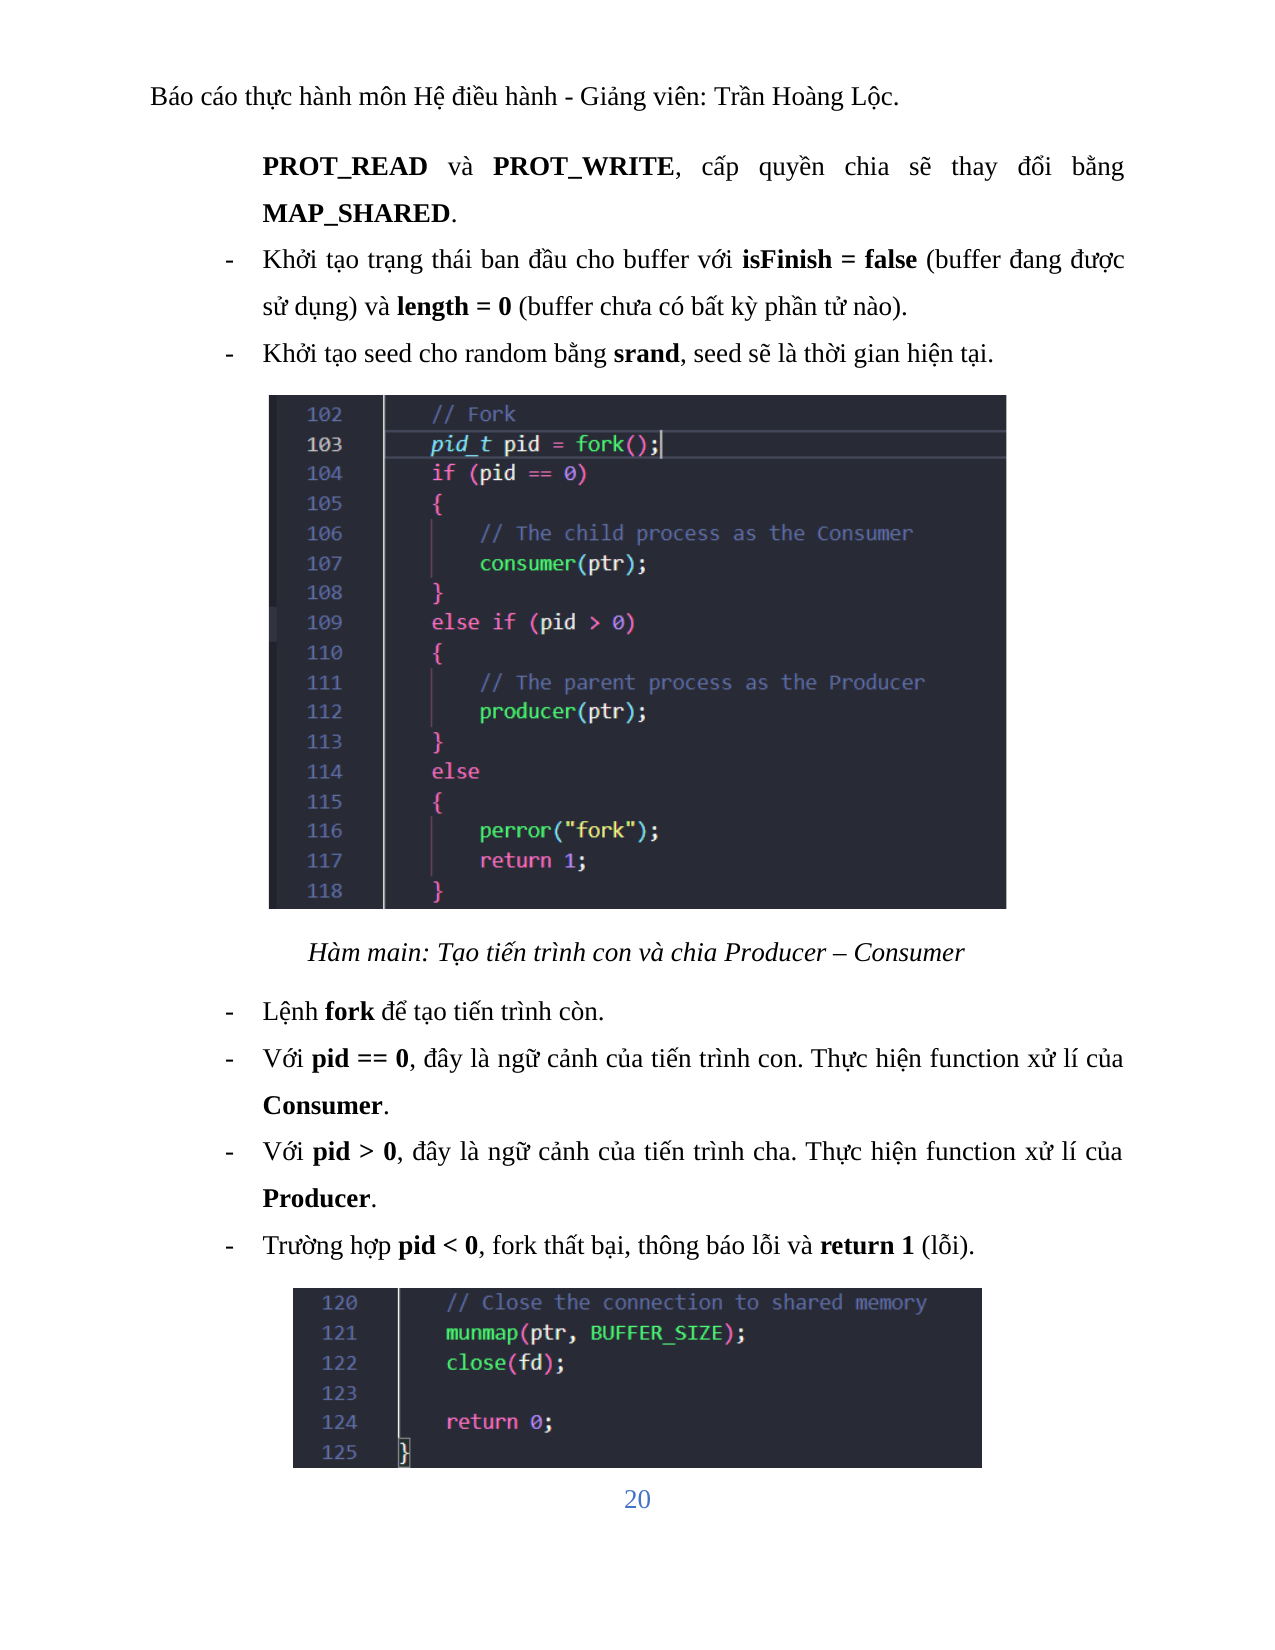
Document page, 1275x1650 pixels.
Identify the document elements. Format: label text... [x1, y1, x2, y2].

text Hàm main: Tạo tiến trình con và chia Producer – Consumer [150, 936, 1125, 967]
list Khởi tạo seed cho random bằng srand, seed sẽ là thời gian hiện tại. [225, 337, 1125, 368]
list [225, 150, 1125, 228]
list Với pid > 0, đây là ngữ cảnh của tiến trình cha. Thực hiện function xử lí của Producer. [225, 1136, 1125, 1213]
list Với pid == 0, đây là ngữ cảnh của tiến trình con. Thực hiện function xử lí của Consumer. [225, 1042, 1125, 1120]
list Lệnh fork để tạo tiến trình còn. [225, 996, 1125, 1027]
picture [293, 1288, 982, 1468]
list Khởi tạo trạng thái ban đầu cho buffer với isFinish = false (buffer đang được sử dụng) và length = 0 (buffer chưa có bất kỳ phần tử nào). [225, 243, 1125, 321]
picture [268, 395, 1007, 909]
list Trường hợp pid < 0, fork thất bại, thông báo lỗi và return 1 (lỗi). [225, 1229, 1125, 1260]
